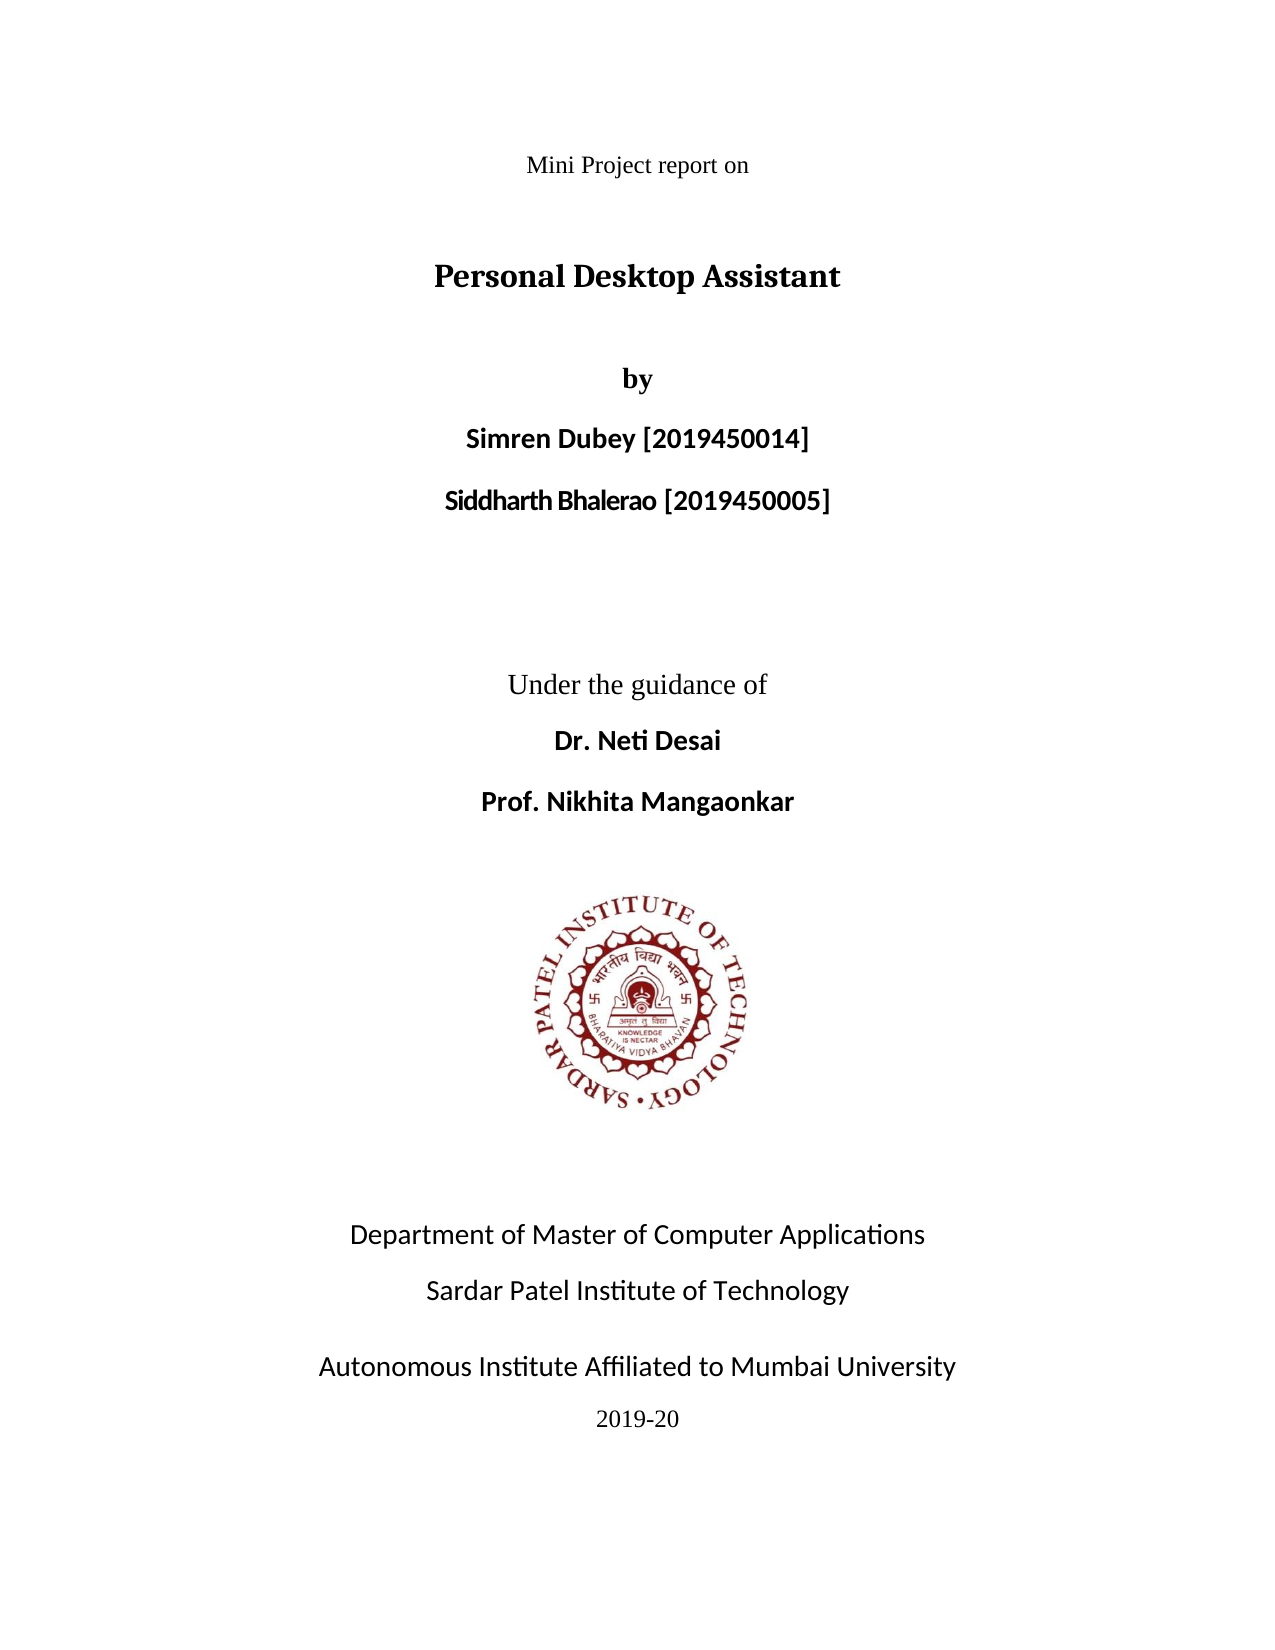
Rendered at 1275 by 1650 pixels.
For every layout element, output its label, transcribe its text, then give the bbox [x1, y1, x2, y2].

text 2019-20 [330, 1404, 945, 1432]
text Simren Dubey [2019450014] [330, 420, 945, 456]
subtitle by [330, 361, 945, 394]
text Department of Master of Computer Applications Sardar Patel Institute of Technology [331, 1216, 945, 1308]
text Dr. Neti Desai [330, 722, 945, 757]
text Siddharth Bhalerao [2019450005] [330, 482, 945, 518]
picture [529, 890, 751, 1112]
text Autonomous Institute Affiliated to Mumbai University [164, 1349, 1111, 1383]
subtitle Personal Desktop Assistant [330, 258, 945, 296]
text Prof. Nikhita Mangaonkar [331, 783, 945, 819]
subtitle Under the guidance of [330, 667, 945, 701]
text Mini Project report on [330, 150, 945, 179]
